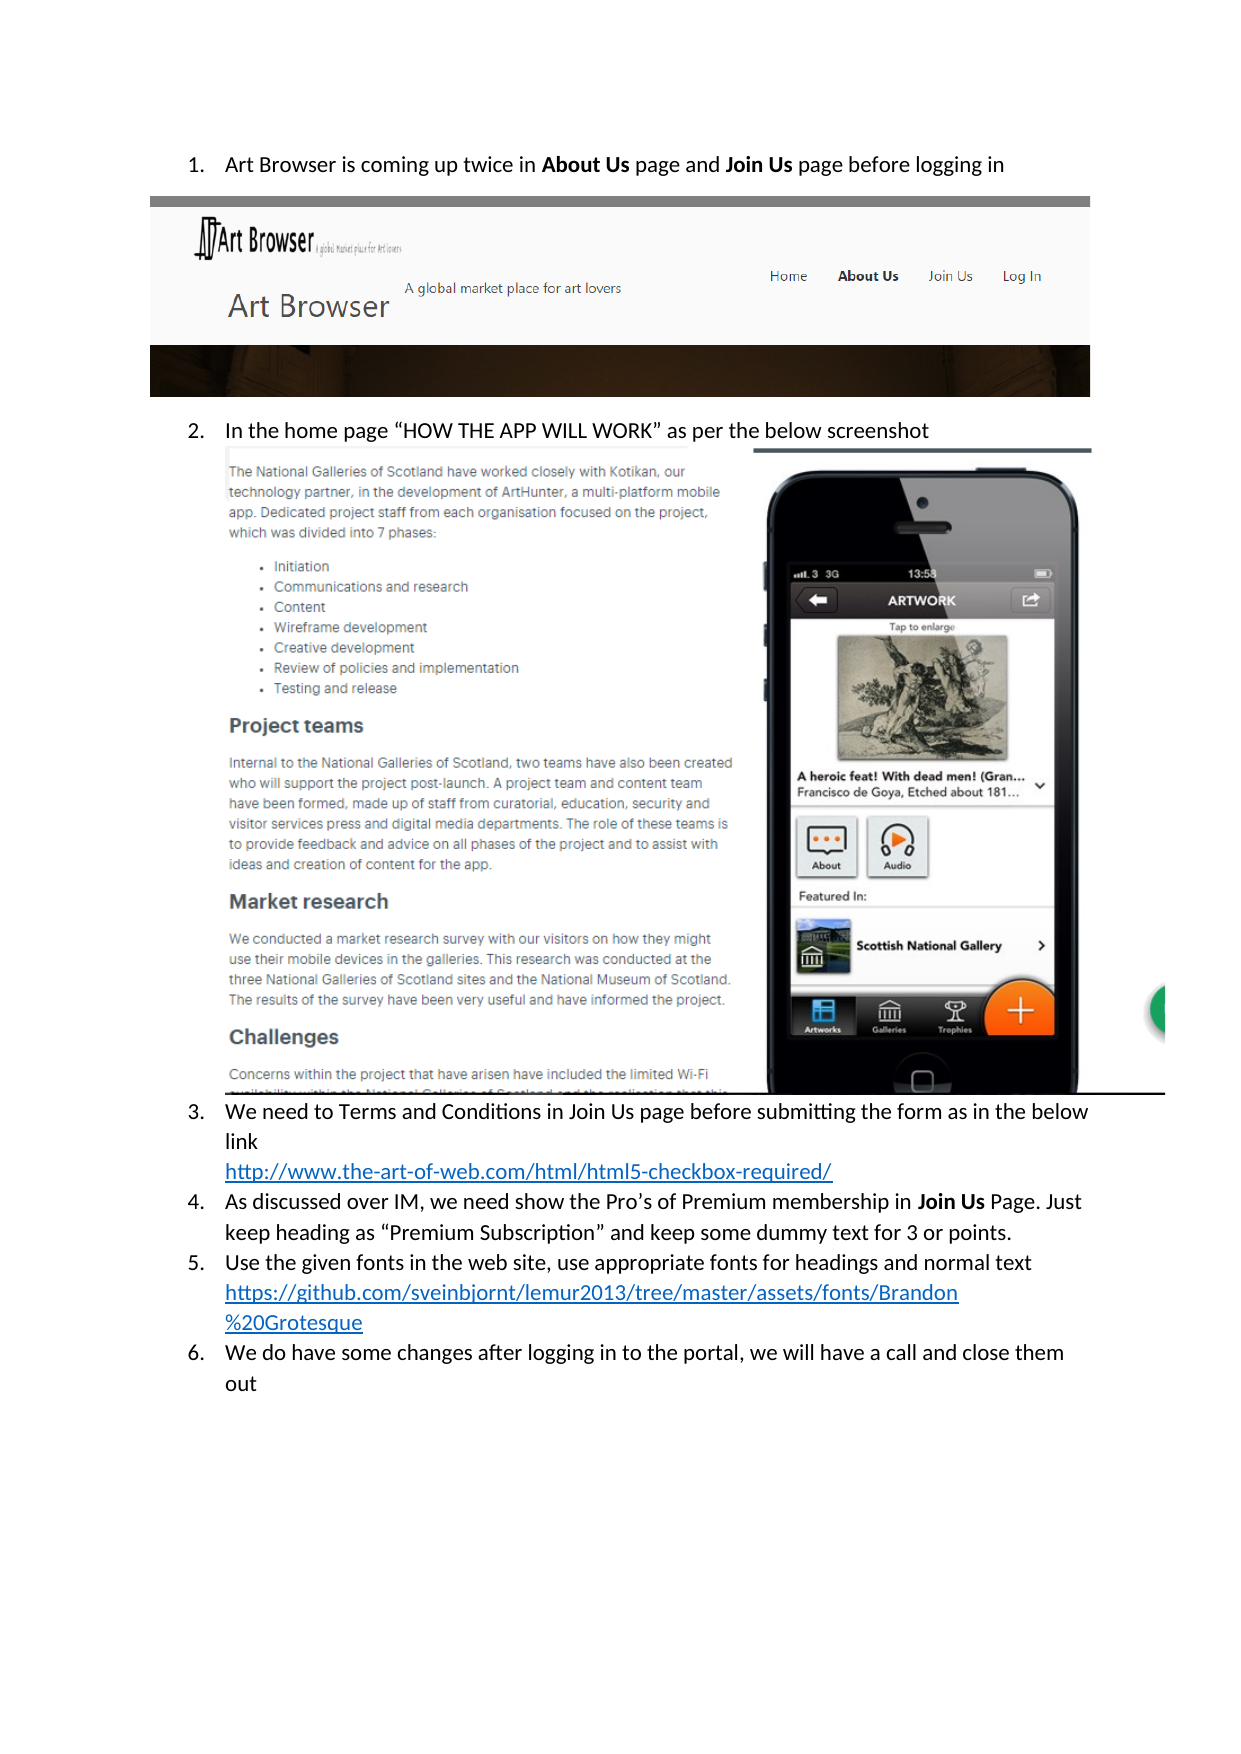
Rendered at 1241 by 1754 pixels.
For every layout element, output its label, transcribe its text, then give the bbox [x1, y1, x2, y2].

list We need to Terms and Conditions in Join Us page before submitting the form as in the below link [187, 1097, 1090, 1155]
list As discussed over IM, we need show the Pro’s of Premium membership in Join Us Page. Just keep heading as “Premium Subscription” and keep some dummy text for 3 or points. [187, 1187, 1090, 1246]
picture [225, 446, 1166, 1095]
list Art Browser is coming up twice in About Us page and Join Us page before logging in [187, 150, 1090, 178]
list We do have some changes after logging in to the portal, we will have a call and close them out [187, 1338, 1090, 1397]
list In the home page “HOW THE APP WILL WORK” as per the below screenshot [187, 416, 1090, 444]
picture [150, 196, 1091, 397]
list Use the given fonts in the web site, use appropriate fonts for headings and normal text https://github.com/sveinbjornt/lemur2013/tree/master/assets/fonts/Brandon%20Grotesque [187, 1248, 1090, 1336]
list http://www.the-art-of-web.com/html/html5-checkbox-required/ [225, 1157, 1090, 1185]
